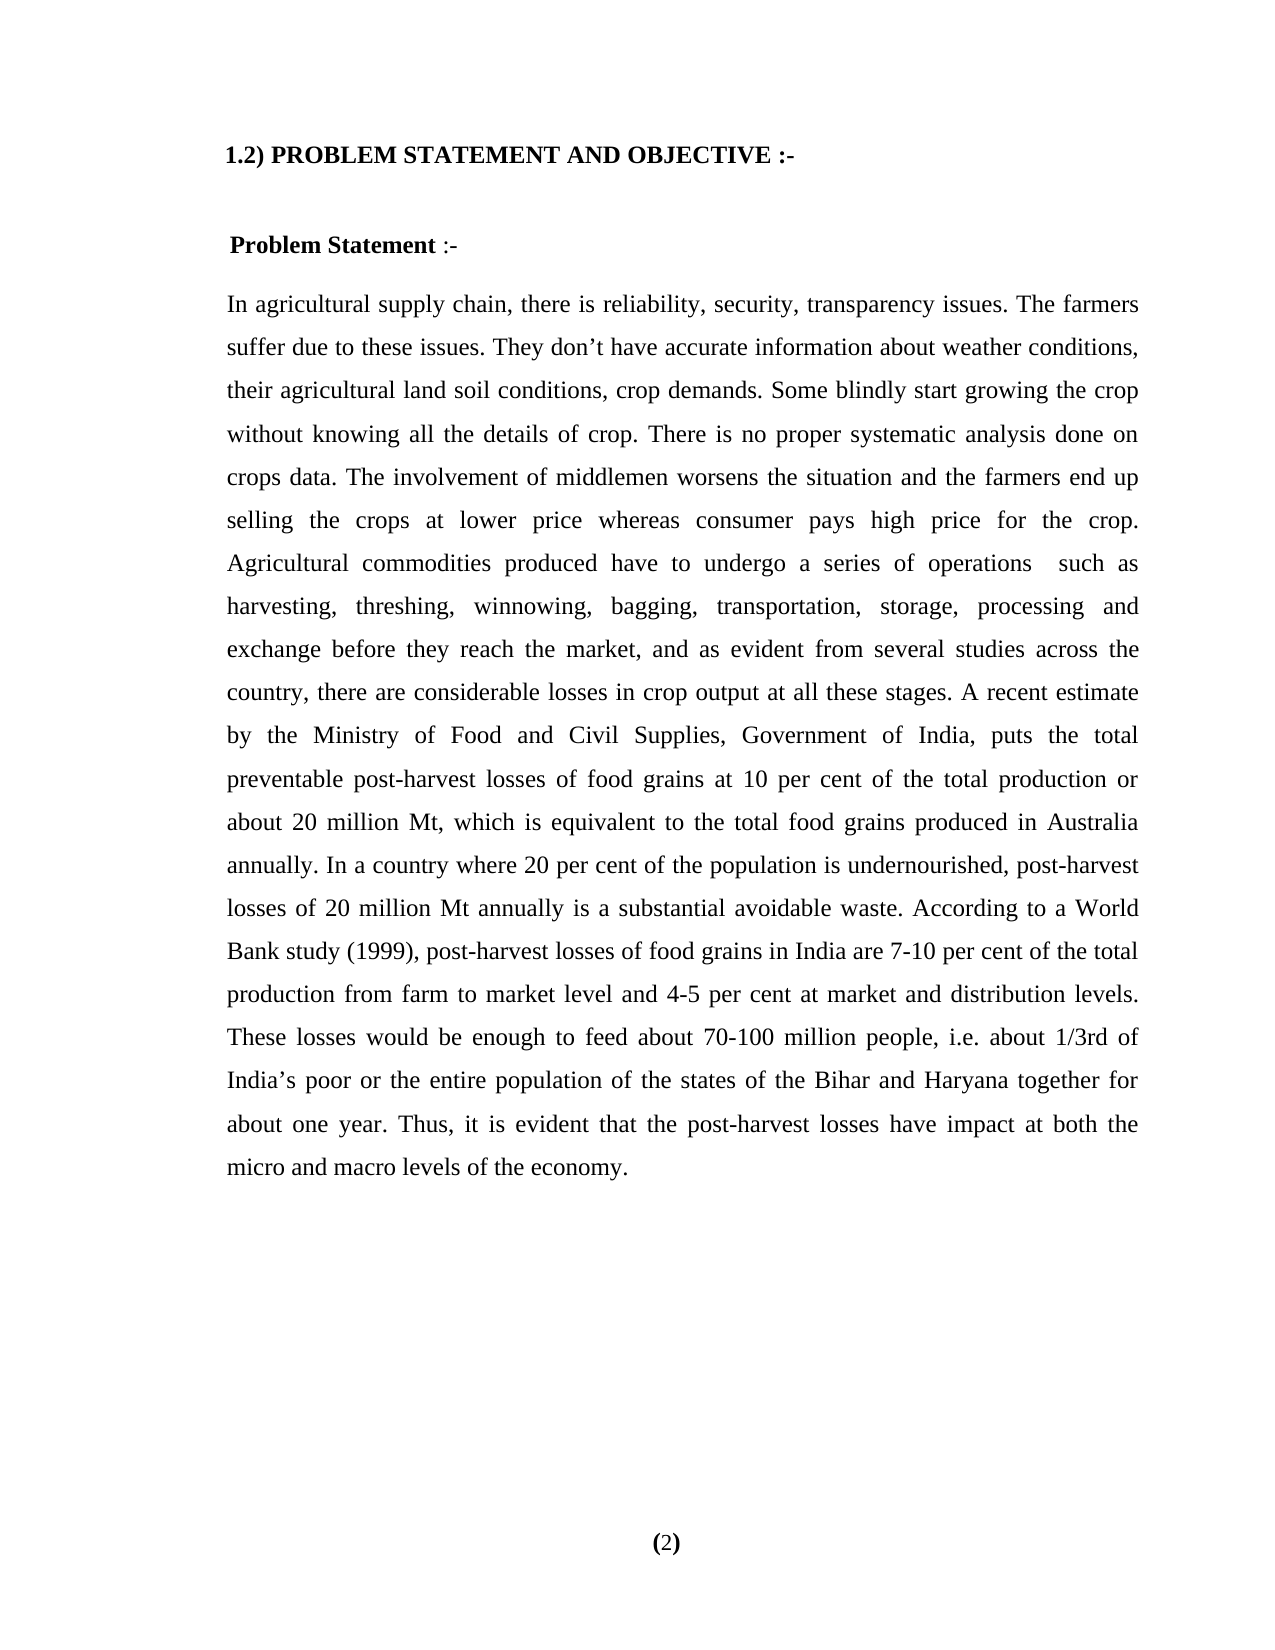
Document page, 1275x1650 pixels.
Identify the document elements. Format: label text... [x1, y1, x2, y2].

text In agricultural supply chain, there is reliability, security, transparency issues. The farmers suffer due to these issues. They don’t have accurate information about weather conditions, their agricultural land soil conditions, crop demands. Some blindly start growing the crop without knowing all the details of crop. There is no proper systematic analysis done on crops data. The involvement of middlemen worsens the situation and the farmers end up selling the crops at lower price whereas consumer pays high price for the crop. Agricultural commodities produced have to undergo a series of operations such as harvesting, threshing, winnowing, bagging, transportation, storage, processing and exchange before they reach the market, and as evident from several studies across the country, there are considerable losses in crop output at all these stages. A recent estimate by the Ministry of Food and Civil Supplies, Government of India, puts the total preventable post-harvest losses of food grains at 10 per cent of the total production or about 20 million Mt, which is equivalent to the total food grains produced in Australia annually. In a country where 20 per cent of the population is undernourished, post-harvest losses of 20 million Mt annually is a substantial avoidable waste. According to a World Bank study (1999), post-harvest losses of food grains in India are 7-10 per cent of the total production from farm to market level and 4-5 per cent at market and distribution levels. These losses would be enough to feed about 70-100 million people, i.e. about 1/3rd of India’s poor or the entire population of the states of the Bihar and Haryana together for about one year. Thus, it is evident that the post-harvest losses have impact at both the micro and macro levels of the economy. [227, 289, 1140, 1181]
text Problem Statement :- [229, 230, 1275, 259]
subtitle PROBLEM STATEMENT AND OBJECTIVE :- [224, 141, 1140, 169]
